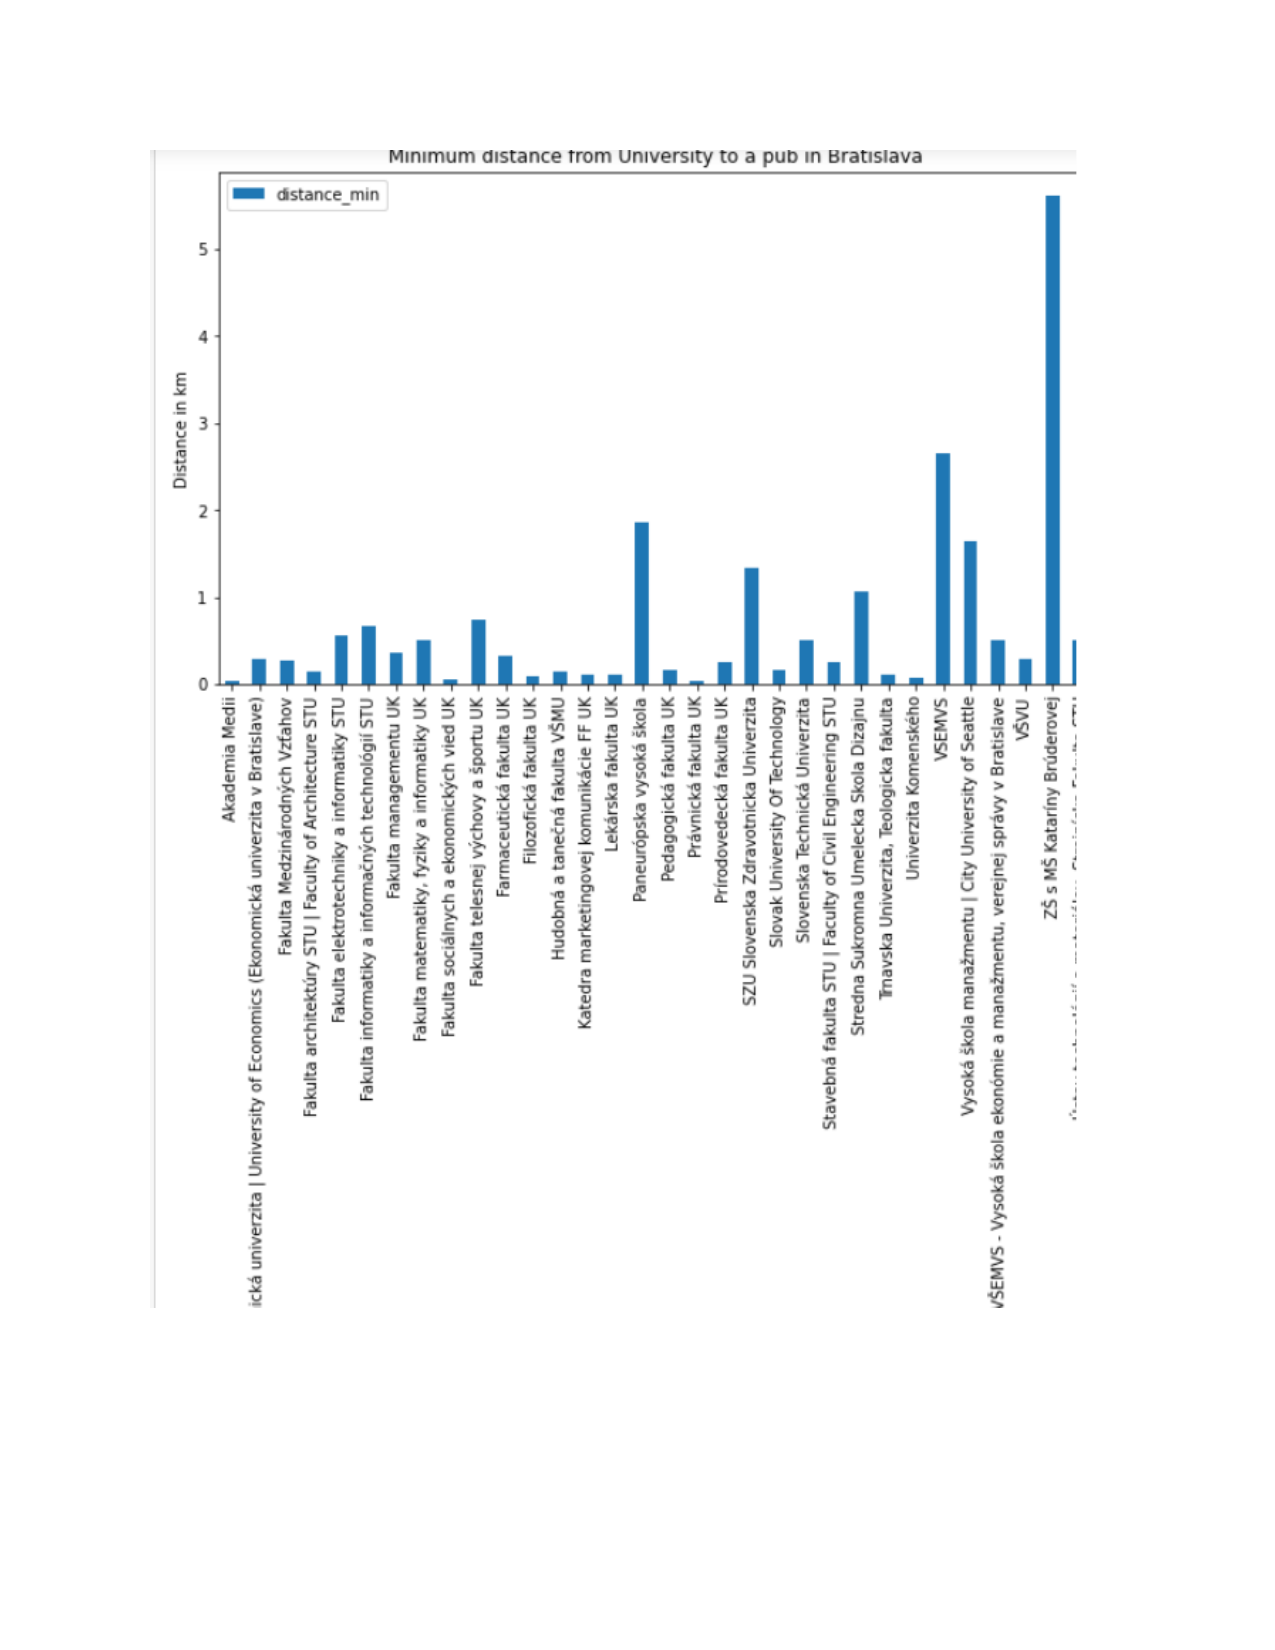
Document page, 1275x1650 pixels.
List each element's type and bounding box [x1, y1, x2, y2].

picture [150, 150, 1077, 1308]
